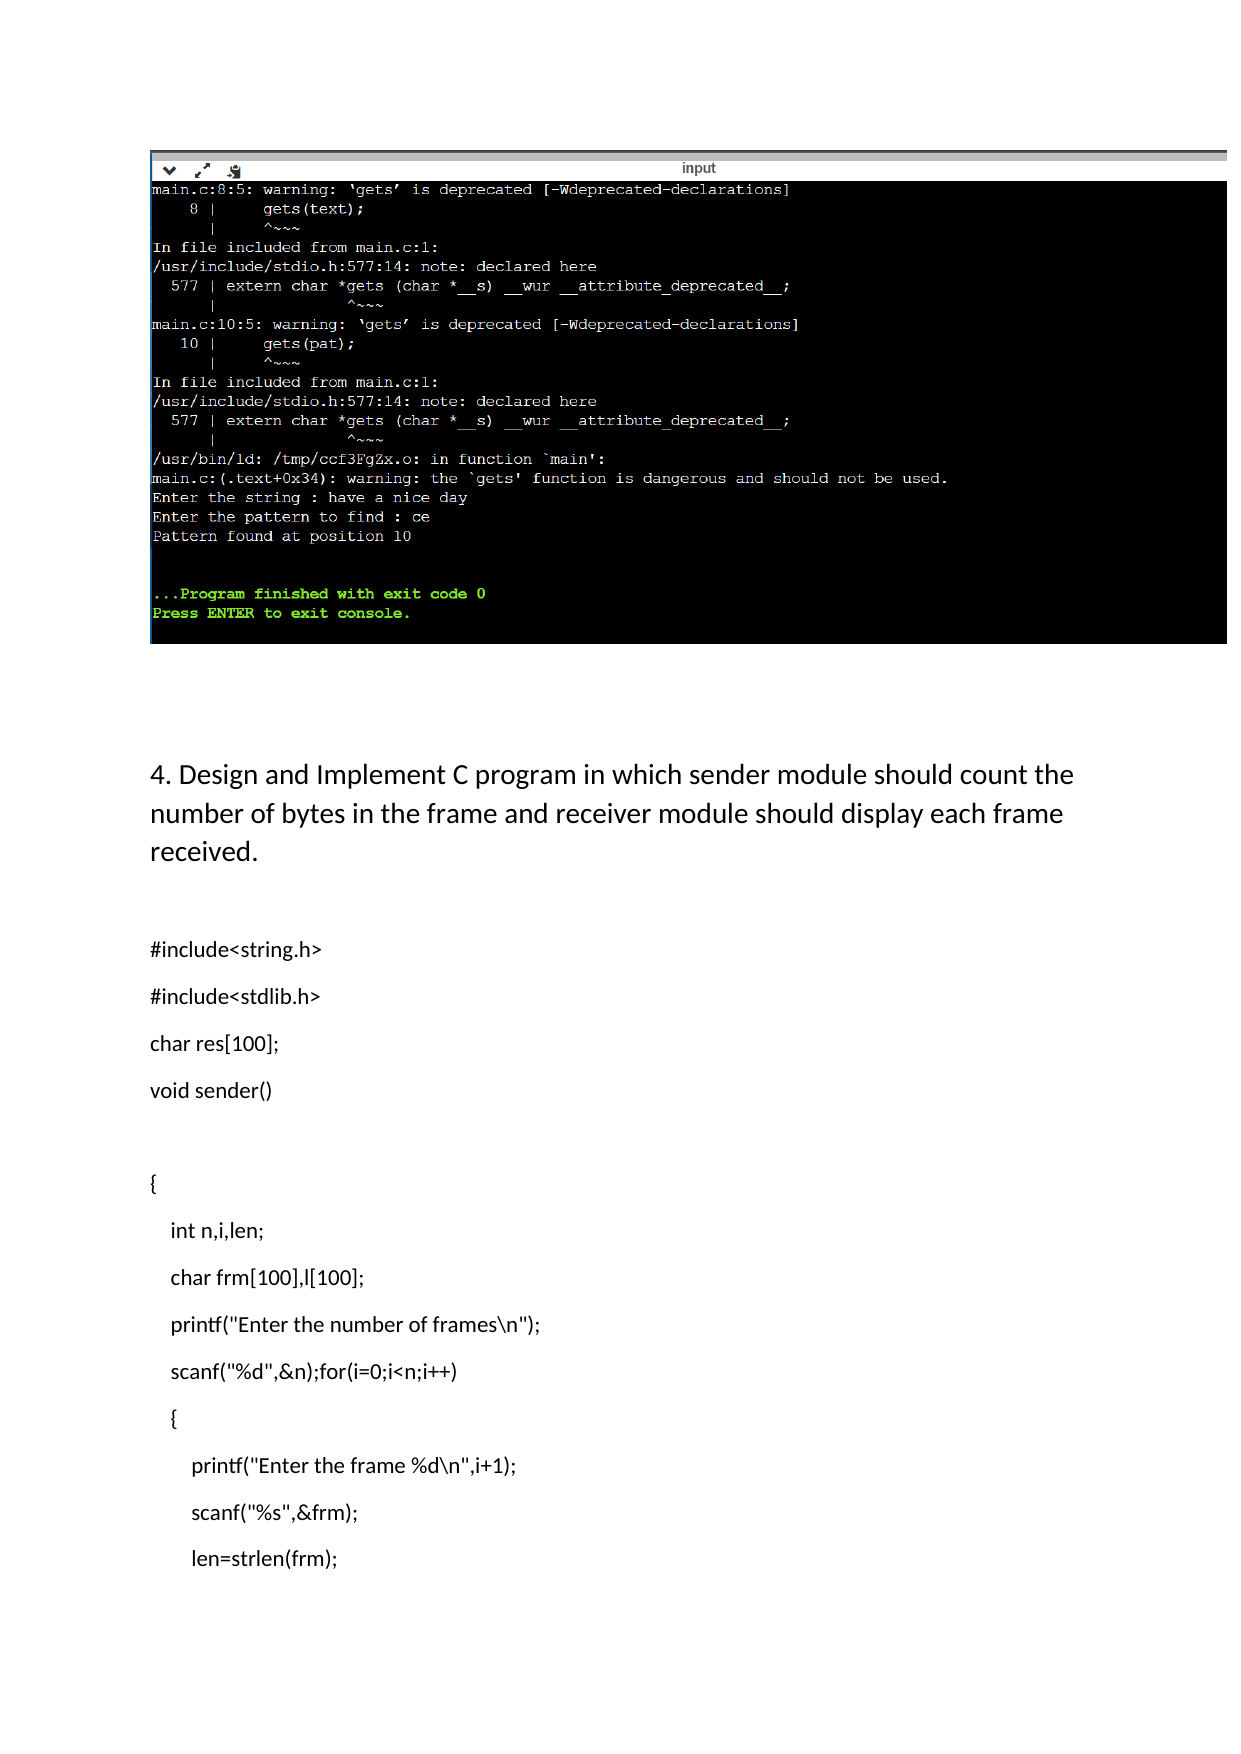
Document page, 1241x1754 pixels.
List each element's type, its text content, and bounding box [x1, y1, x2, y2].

text #include<string.h> [150, 935, 1090, 963]
text #include<stdlib.h> [150, 982, 1090, 1010]
text 4. Design and Implement C program in which sender module should count the number of bytes in the frame and receiver module should display each frame received. [150, 756, 1090, 869]
text char res[100]; [150, 1029, 1090, 1057]
text { [150, 1169, 1090, 1198]
text char frm[100],l[100]; [150, 1263, 1090, 1291]
text void sender() [150, 1076, 1090, 1104]
picture [150, 150, 1227, 644]
text len=strlen(frm); [150, 1544, 1090, 1573]
text printf("Enter the number of frames\n"); [150, 1310, 1090, 1338]
text printf("Enter the frame %d\n",i+1); [150, 1451, 1090, 1479]
text int n,i,len; [150, 1216, 1090, 1244]
text scanf("%d",&n);for(i=0;i<n;i++) [150, 1357, 1090, 1385]
text scanf("%s",&frm); [150, 1498, 1090, 1526]
text { [150, 1404, 1090, 1432]
